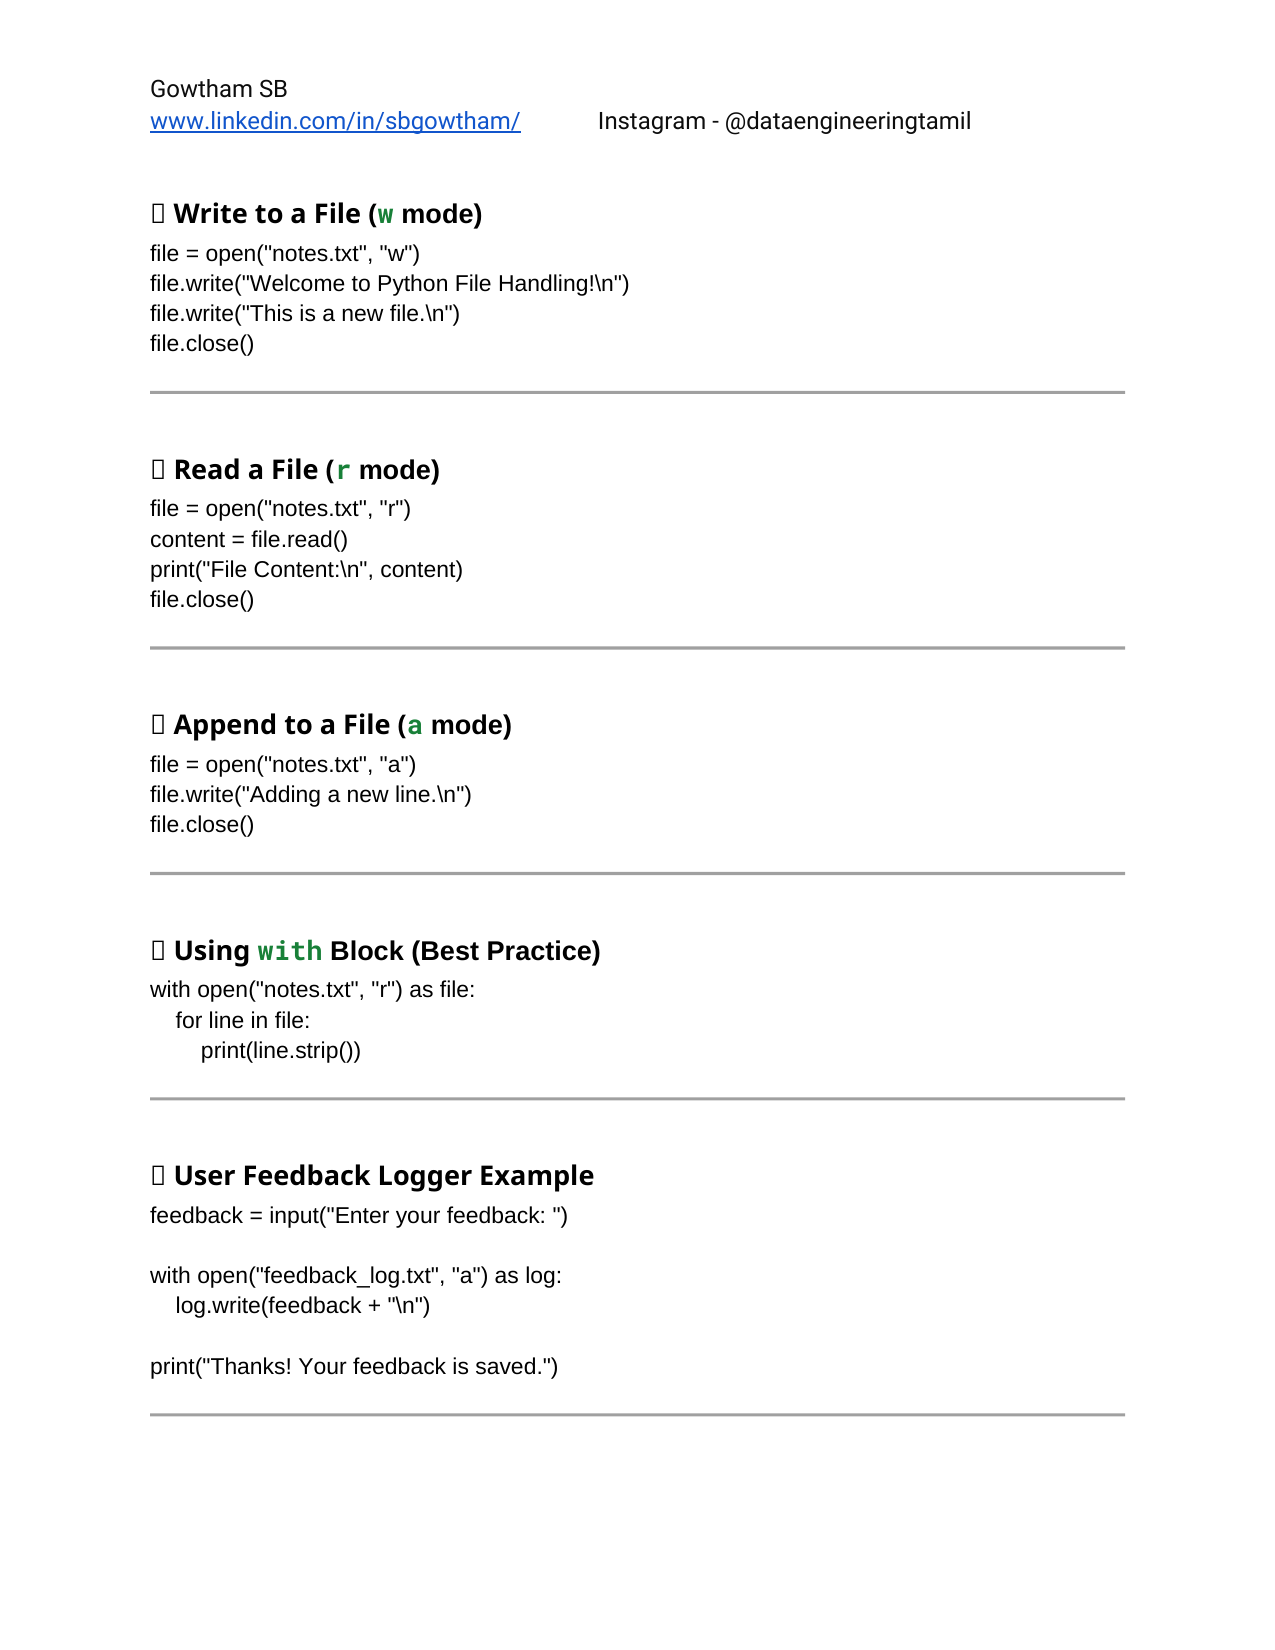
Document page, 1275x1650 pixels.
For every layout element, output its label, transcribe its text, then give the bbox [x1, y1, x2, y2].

subtitle ✅ Using with Block (Best Practice) [150, 931, 1125, 968]
subtitle ✅ Append to a File (a mode) [150, 706, 1125, 743]
text file = open("notes.txt", "r") [150, 495, 1125, 522]
text print(line.strip()) [150, 1037, 1125, 1063]
subtitle ✅ Write to a File (w mode) [150, 194, 1125, 231]
text file.close() [150, 811, 1125, 838]
text file.close() [150, 586, 1125, 612]
text print("Thanks! Your feedback is saved.") [150, 1353, 1125, 1379]
text log.write(feedback + "\n") [150, 1292, 1125, 1319]
text file.write("This is a new file.\n") [150, 300, 1125, 327]
subtitle ✅ User Feedback Logger Example [150, 1157, 1125, 1193]
text feedback = input("Enter your feedback: ") [150, 1202, 1125, 1228]
text print("File Content:\n", content) [150, 556, 1125, 582]
text content = file.read() [150, 526, 1125, 552]
text file = open("notes.txt", "a") [150, 751, 1125, 777]
text file = open("notes.txt", "w") [150, 240, 1125, 266]
text file.write("Adding a new line.\n") [150, 781, 1125, 808]
text with open("notes.txt", "r") as file: [150, 976, 1125, 1003]
text with open("feedback_log.txt", "a") as log: [150, 1262, 1125, 1289]
text for line in file: [150, 1007, 1125, 1033]
text file.write("Welcome to Python File Handling!\n") [150, 270, 1125, 296]
subtitle ✅ Read a File (r mode) [150, 450, 1125, 487]
text file.close() [150, 330, 1125, 357]
